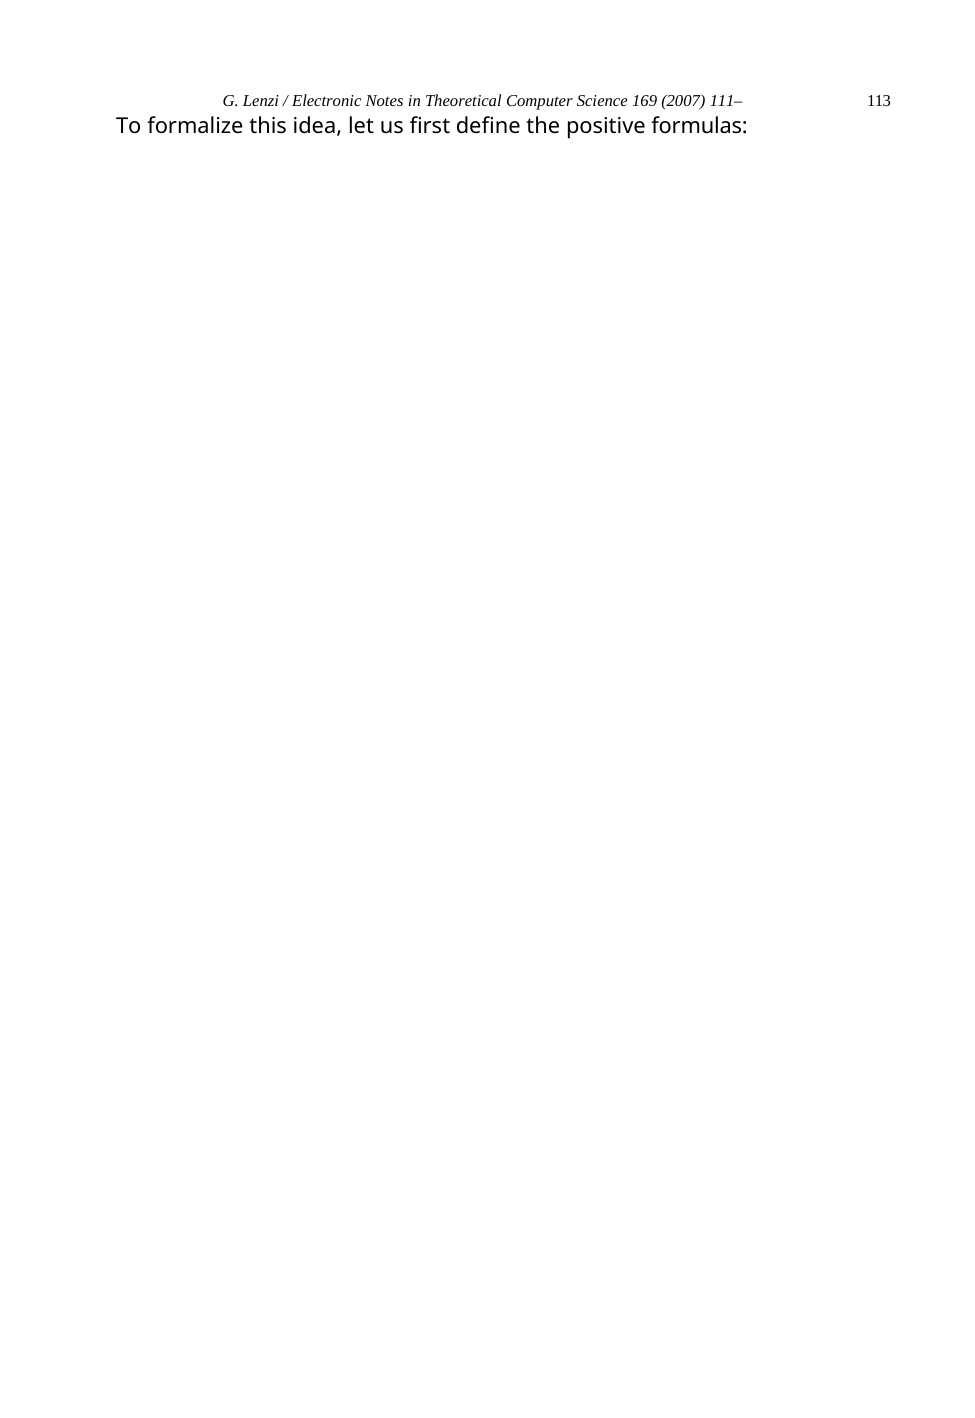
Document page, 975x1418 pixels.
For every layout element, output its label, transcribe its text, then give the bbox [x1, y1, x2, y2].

text To formalize this idea, let us first define the positive formulas: [116, 110, 910, 140]
